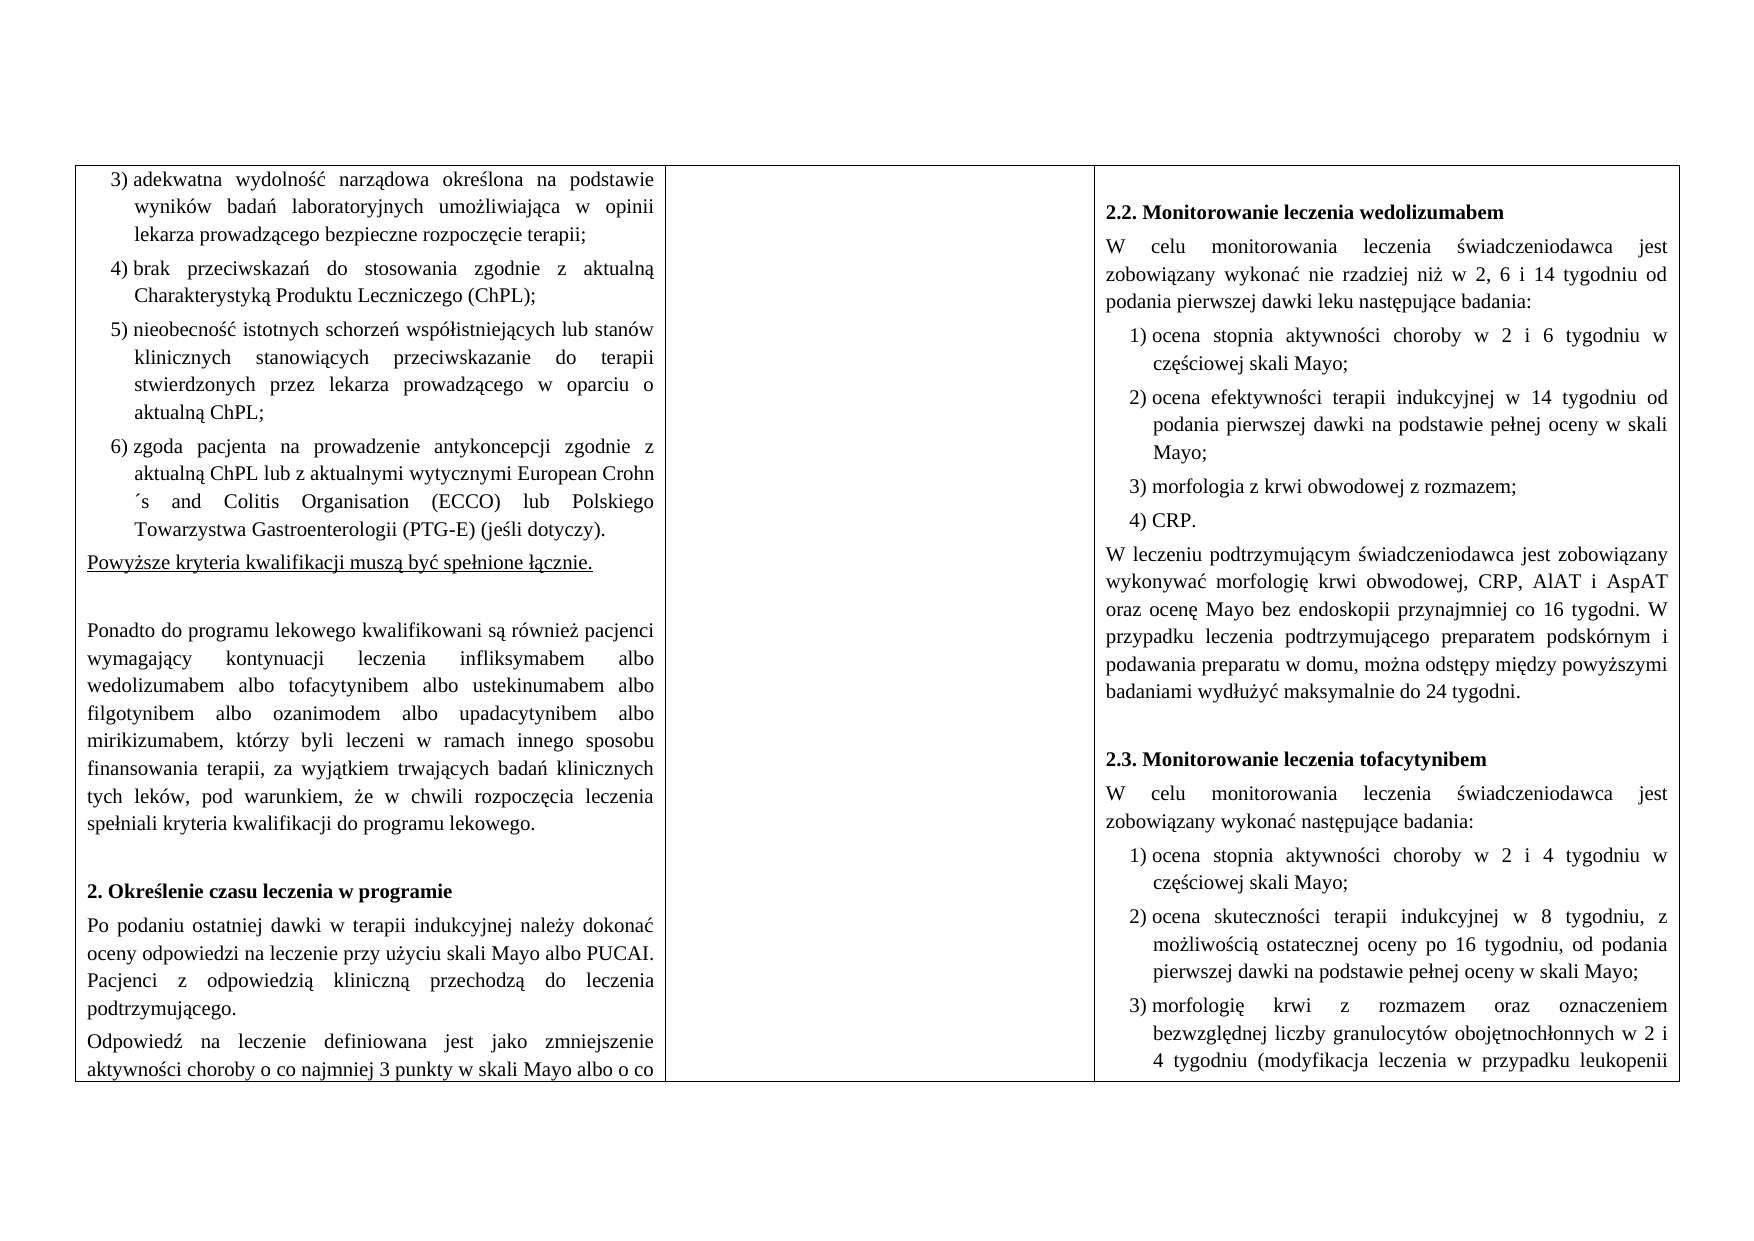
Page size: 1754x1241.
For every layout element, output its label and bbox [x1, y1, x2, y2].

table_cell [1095, 166, 1679, 1081]
table_cell [76, 166, 665, 1081]
table_cell [666, 166, 1094, 1081]
